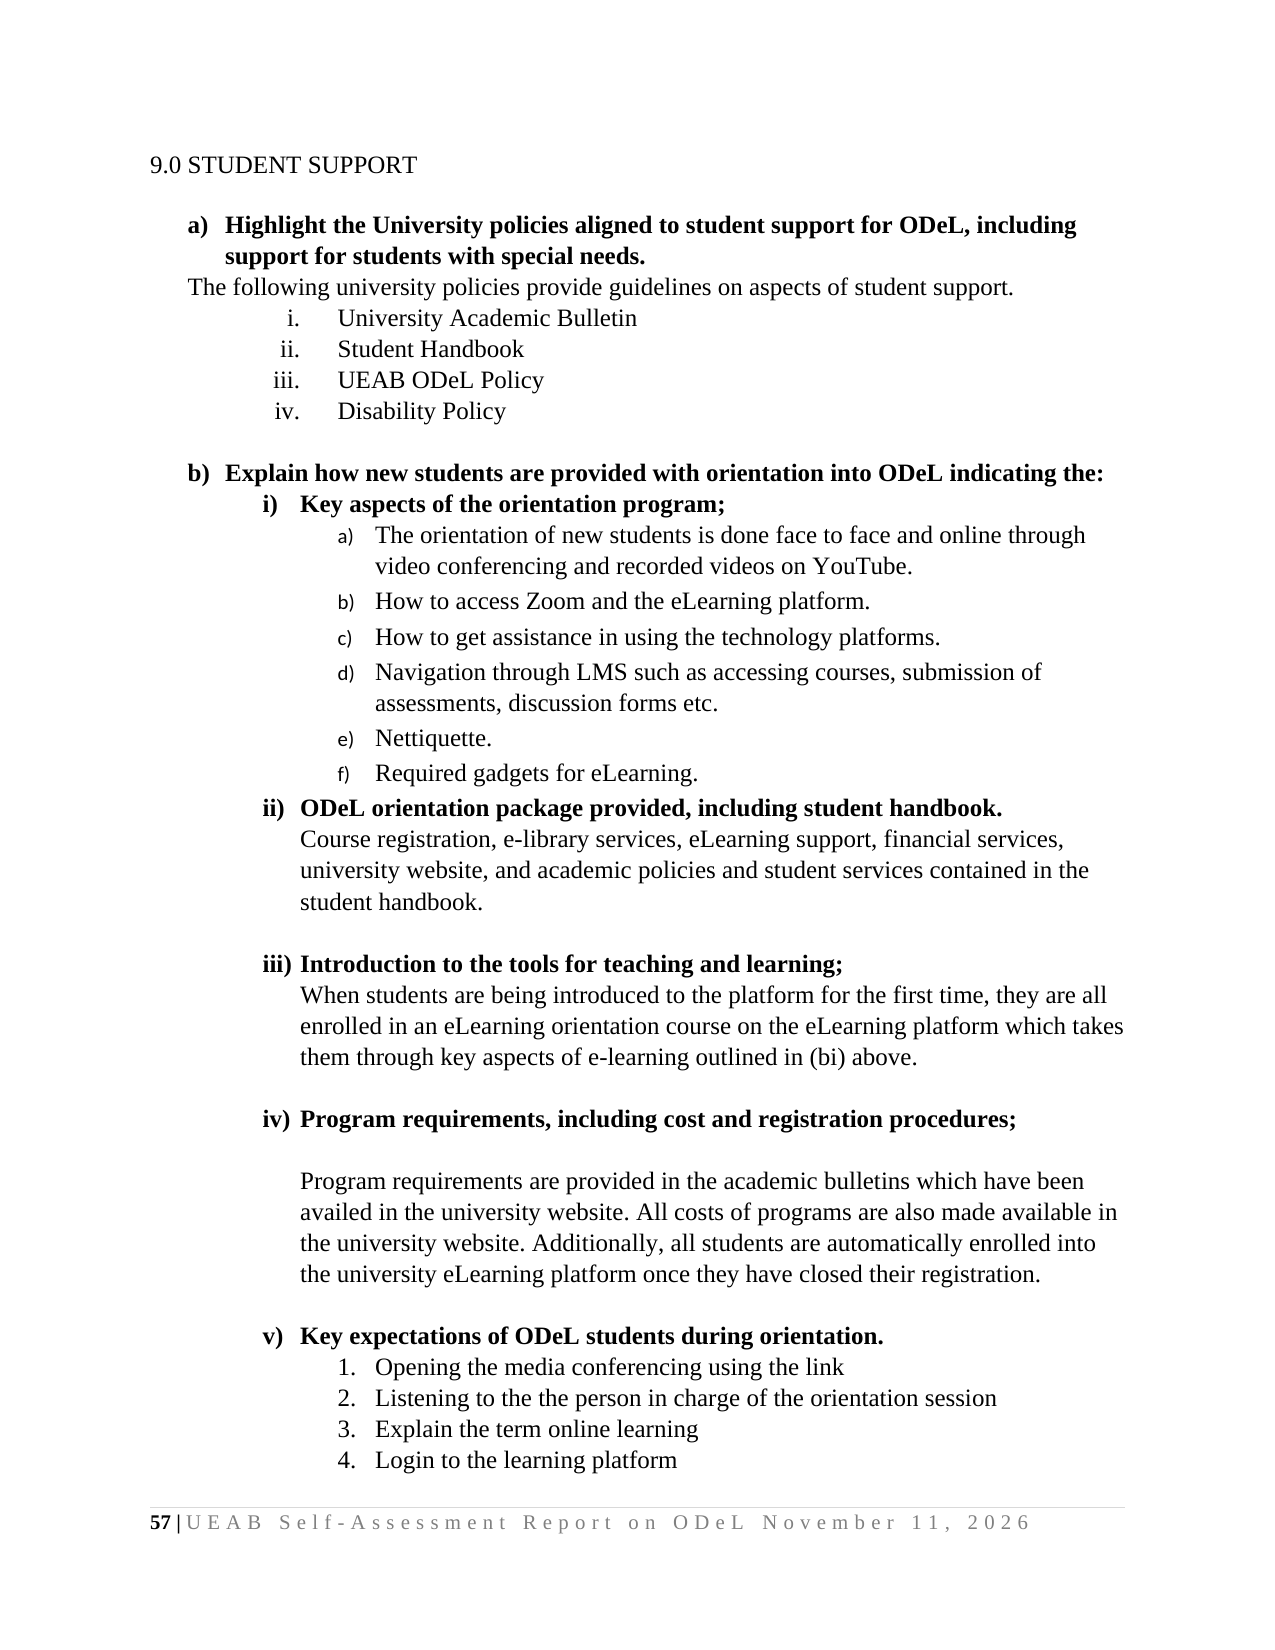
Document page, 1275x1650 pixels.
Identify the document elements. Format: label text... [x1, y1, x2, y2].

text When students are being introduced to the platform for the first time, they are all enrolled in an eLearning orientation course on the eLearning platform which takes them through key aspects of e-learning outlined in (bi) above. [300, 980, 1125, 1071]
list The orientation of new students is done face to face and online through video conferencing and recorded videos on YouTube. [337, 520, 1125, 580]
list Highlight the University policies aligned to student support for ODeL, including support for students with special needs. [187, 210, 1125, 269]
list Key expectations of ODeL students during orientation. [262, 1321, 1125, 1350]
text The following university policies provide guidelines on aspects of student support. [187, 272, 1125, 301]
list Explain how new students are provided with orientation into ODeL indicating the: [187, 458, 1125, 487]
text 9.0 STUDENT SUPPORT [150, 150, 1125, 179]
list Key aspects of the orientation program; [262, 489, 1125, 518]
list Explain the term online learning [337, 1414, 1125, 1443]
list Navigation through LMS such as accessing courses, submission of assessments, discussion forms etc. [337, 657, 1125, 717]
list Required gadgets for eLearning. [337, 758, 1125, 787]
list How to get assistance in using the technology platforms. [337, 622, 1125, 650]
list Disability Policy [300, 396, 1125, 425]
list University Academic Bulletin [300, 303, 1125, 332]
list Nettiquette. [337, 723, 1125, 752]
list ODeL orientation package provided, including student handbook. [262, 793, 1125, 822]
list Login to the learning platform [337, 1445, 1125, 1474]
list Program requirements, including cost and registration procedures; [262, 1104, 1125, 1133]
text Course registration, e-library services, eLearning support, financial services, university website, and academic policies and student services contained in the student handbook. [300, 824, 1125, 915]
list Introduction to the tools for teaching and learning; [262, 949, 1125, 977]
list Opening the media conferencing using the link [337, 1352, 1125, 1381]
list Listening to the the person in charge of the orientation session [337, 1383, 1125, 1412]
list Student Handbook [300, 334, 1125, 363]
text Program requirements are provided in the academic bulletins which have been availed in the university website. All costs of programs are also made available in the university website. Additionally, all students are automatically enrolled into the university eLearning platform once they have closed their registration. [300, 1166, 1125, 1288]
list UEAB ODeL Policy [300, 365, 1125, 394]
list How to access Zoom and the eLearning platform. [337, 586, 1125, 615]
